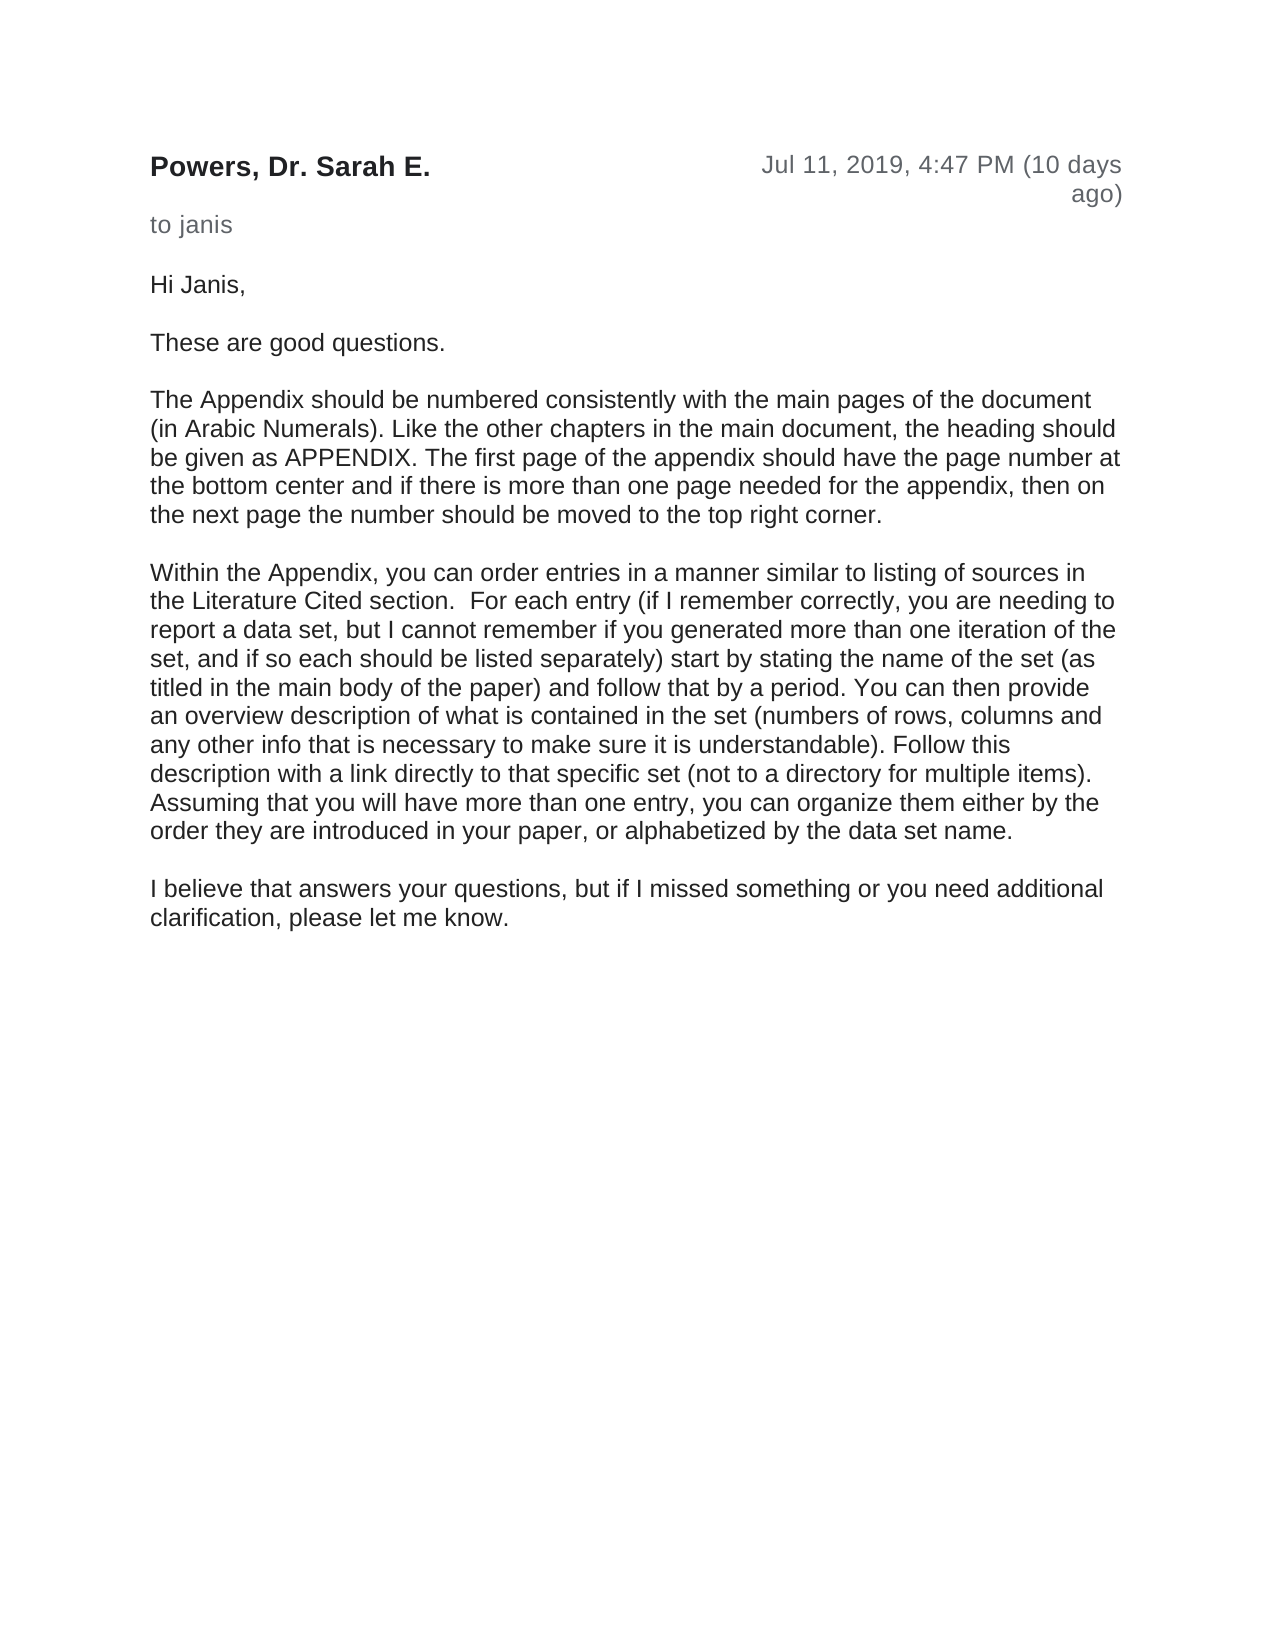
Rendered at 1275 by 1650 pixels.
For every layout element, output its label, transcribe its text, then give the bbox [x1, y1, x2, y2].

table_header [150, 150, 699, 207]
text Hi Janis, These are good questions. The Appendix should be numbered consistently with the main pages of the document (in Arabic Numerals). Like the other chapters in the main document, the heading should be given as APPENDIX. The first page of the appendix should have the page number at the bottom center and if there is more than one page needed for the appendix, then on the next page the number should be moved to the top right corner. Within the Appendix, you can order entries in a manner similar to listing of sources in the Literature Cited section. For each entry (if I remember correctly, you are needing to report a data set, but I cannot remember if you generated more than one iteration of the set, and if so each should be listed separately) start by stating the name of the set (as titled in the main body of the paper) and follow that by a period. You can then provide an overview description of what is contained in the set (numbers of rows, columns and any other info that is necessary to make sure it is understandable). Follow this description with a link directly to that specific set (not to a directory for multiple items). Assuming that you will have more than one entry, you can organize them either by the order they are introduced in your paper, or alphabetized by the data set name. I believe that answers your questions, but if I missed something or you need additional clarification, please let me know. [150, 270, 1125, 931]
table_cell [150, 208, 1123, 270]
table_header Jul 11, 2019, 4:47 PM (10 days ago) [700, 150, 1122, 207]
